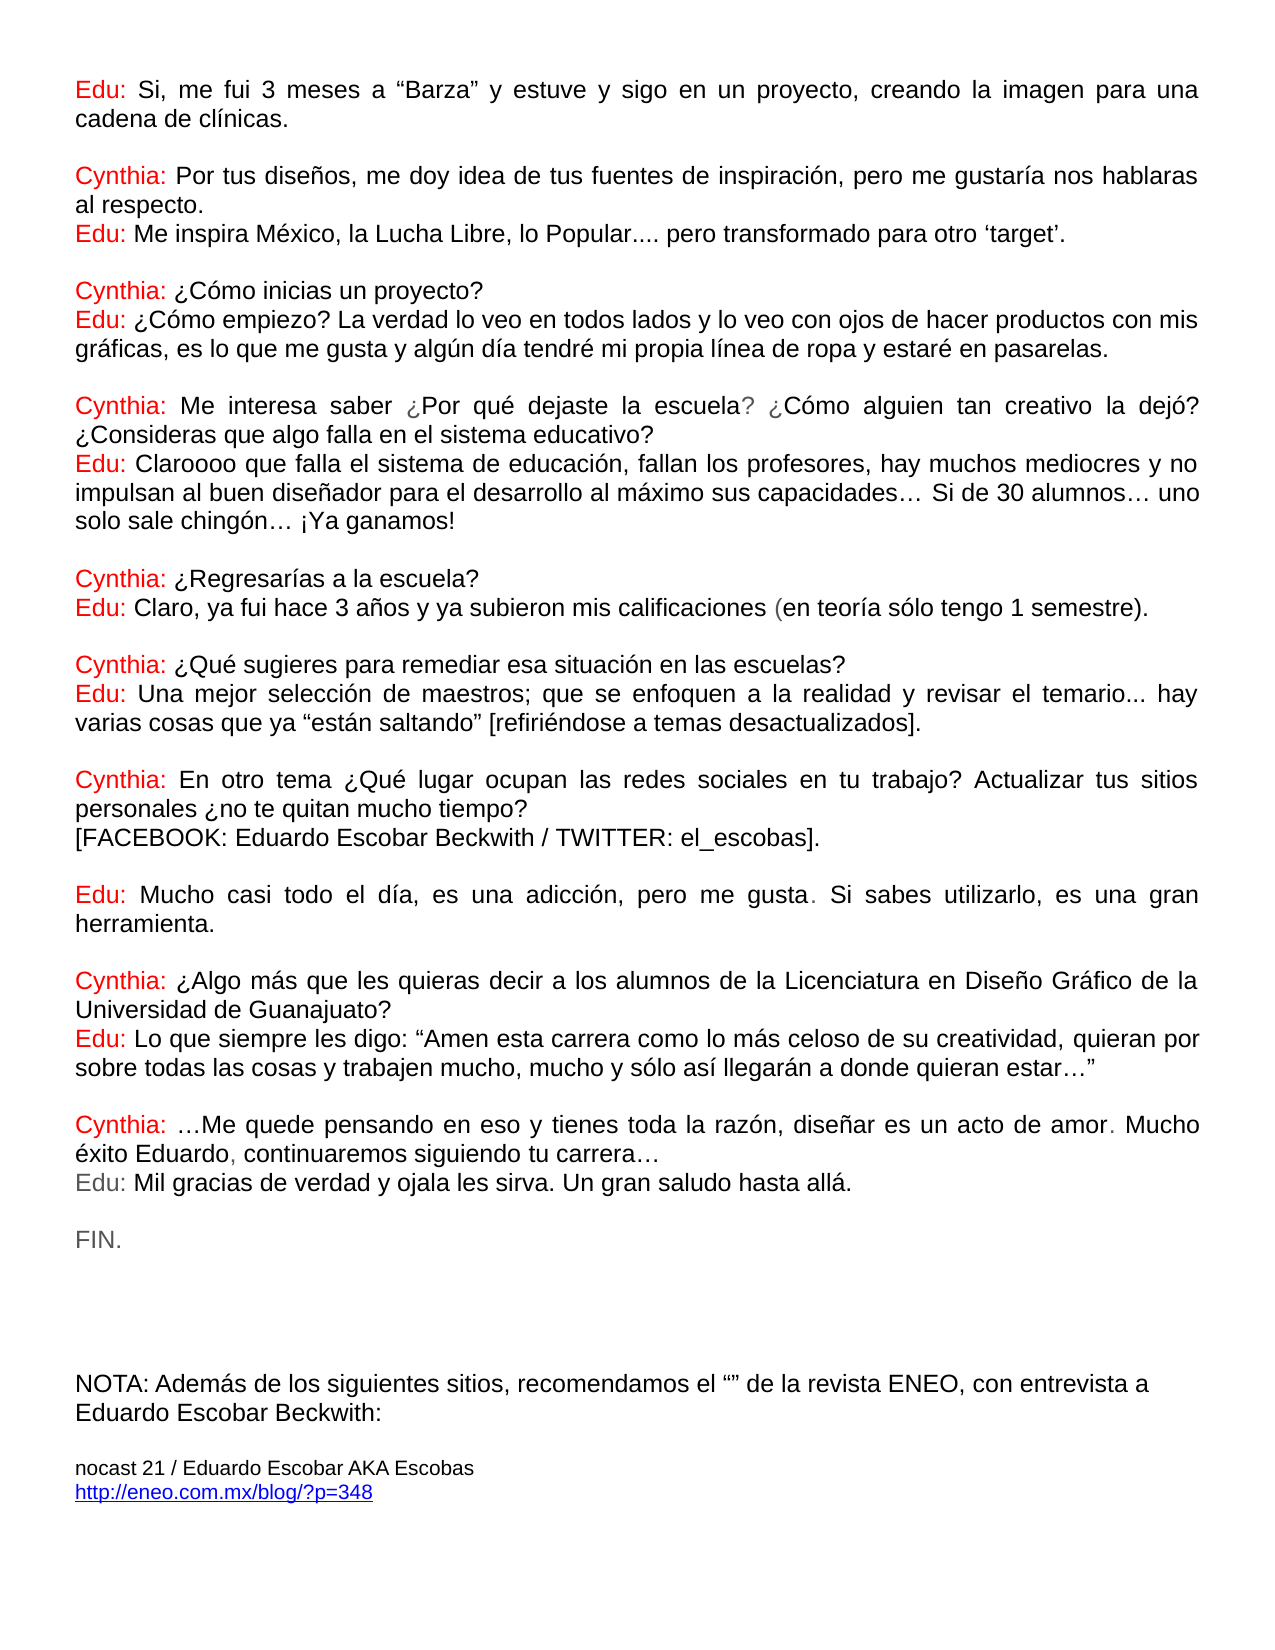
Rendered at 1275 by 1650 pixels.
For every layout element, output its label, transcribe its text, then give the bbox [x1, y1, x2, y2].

text Edu: Mucho casi todo el día, es una adicción, pero me gusta. Si sabes utilizarlo, es una gran herramienta. [75, 880, 1200, 937]
text Cynthia: ¿Regresarías a la escuela? [75, 564, 1200, 592]
subtitle NOTA: Además de los siguientes sitios, recomendamos el “” de la revista ENEO, con entrevista a Eduardo Escobar Beckwith: [75, 1369, 1200, 1427]
text Cynthia: ¿Algo más que les quieras decir a los alumnos de la Licenciatura en Diseño Gráfico de la Universidad de Guanajuato? [75, 966, 1200, 1024]
text Edu: Si, me fui 3 meses a “Barza” y estuve y sigo en un proyecto, creando la imagen para una cadena de clínicas. [75, 75, 1200, 132]
text Edu: Mil gracias de verdad y ojala les sirva. Un gran saludo hasta allá. [75, 1167, 1200, 1196]
text Edu: Me inspira México, la Lucha Libre, lo Popular.... pero transformado para otro ‘target’. [75, 219, 1200, 247]
text Edu: ¿Cómo empiezo? La verdad lo veo en todos lados y lo veo con ojos de hacer productos con mis gráficas, es lo que me gusta y algún día tendré mi propia línea de ropa y estaré en pasarelas. [75, 305, 1200, 362]
text Cynthia: …Me quede pensando en eso y tienes toda la razón, diseñar es un acto de amor. Mucho éxito Eduardo, continuaremos siguiendo tu carrera… [75, 1110, 1200, 1167]
text Cynthia: ¿Qué sugieres para remediar esa situación en las escuelas? [75, 650, 1200, 679]
text Edu: Claroooo que falla el sistema de educación, fallan los profesores, hay muchos mediocres y no impulsan al buen diseñador para el desarrollo al máximo sus capacidades… Si de 30 alumnos… uno solo sale chingón… ¡Ya ganamos! [75, 449, 1200, 535]
text Cynthia: Por tus diseños, me doy idea de tus fuentes de inspiración, pero me gustaría nos hablaras al respecto. [75, 161, 1200, 219]
text Edu: Una mejor selección de maestros; que se enfoquen a la realidad y revisar el temario... hay varias cosas que ya “están saltando” [refiriéndose a temas desactualizados]. [75, 679, 1200, 736]
text Cynthia: En otro tema ¿Qué lugar ocupan las redes sociales en tu trabajo? Actualizar tus sitios personales ¿no te quitan mucho tiempo? [75, 765, 1200, 822]
text [FACEBOOK: Eduardo Escobar Beckwith / TWITTER: el_escobas]. [75, 822, 1200, 851]
text Cynthia: Me interesa saber ¿Por qué dejaste la escuela? ¿Cómo alguien tan creativo la dejó? ¿Consideras que algo falla en el sistema educativo? [75, 391, 1200, 449]
subtitle nocast 21 / Eduardo Escobar AKA Escobas [75, 1456, 1200, 1480]
text Cynthia: ¿Cómo inicias un proyecto? [75, 276, 1200, 305]
text Edu: Lo que siempre les digo: “Amen esta carrera como lo más celoso de su creatividad, quieran por sobre todas las cosas y trabajen mucho, mucho y sólo así llegarán a donde quieran estar…” [75, 1024, 1200, 1081]
text Edu: Claro, ya fui hace 3 años y ya subieron mis calificaciones (en teoría sólo tengo 1 semestre). [75, 592, 1200, 621]
subtitle http://eneo.com.mx/blog/?p=348 [75, 1480, 1200, 1504]
text FIN. [75, 1225, 1200, 1254]
